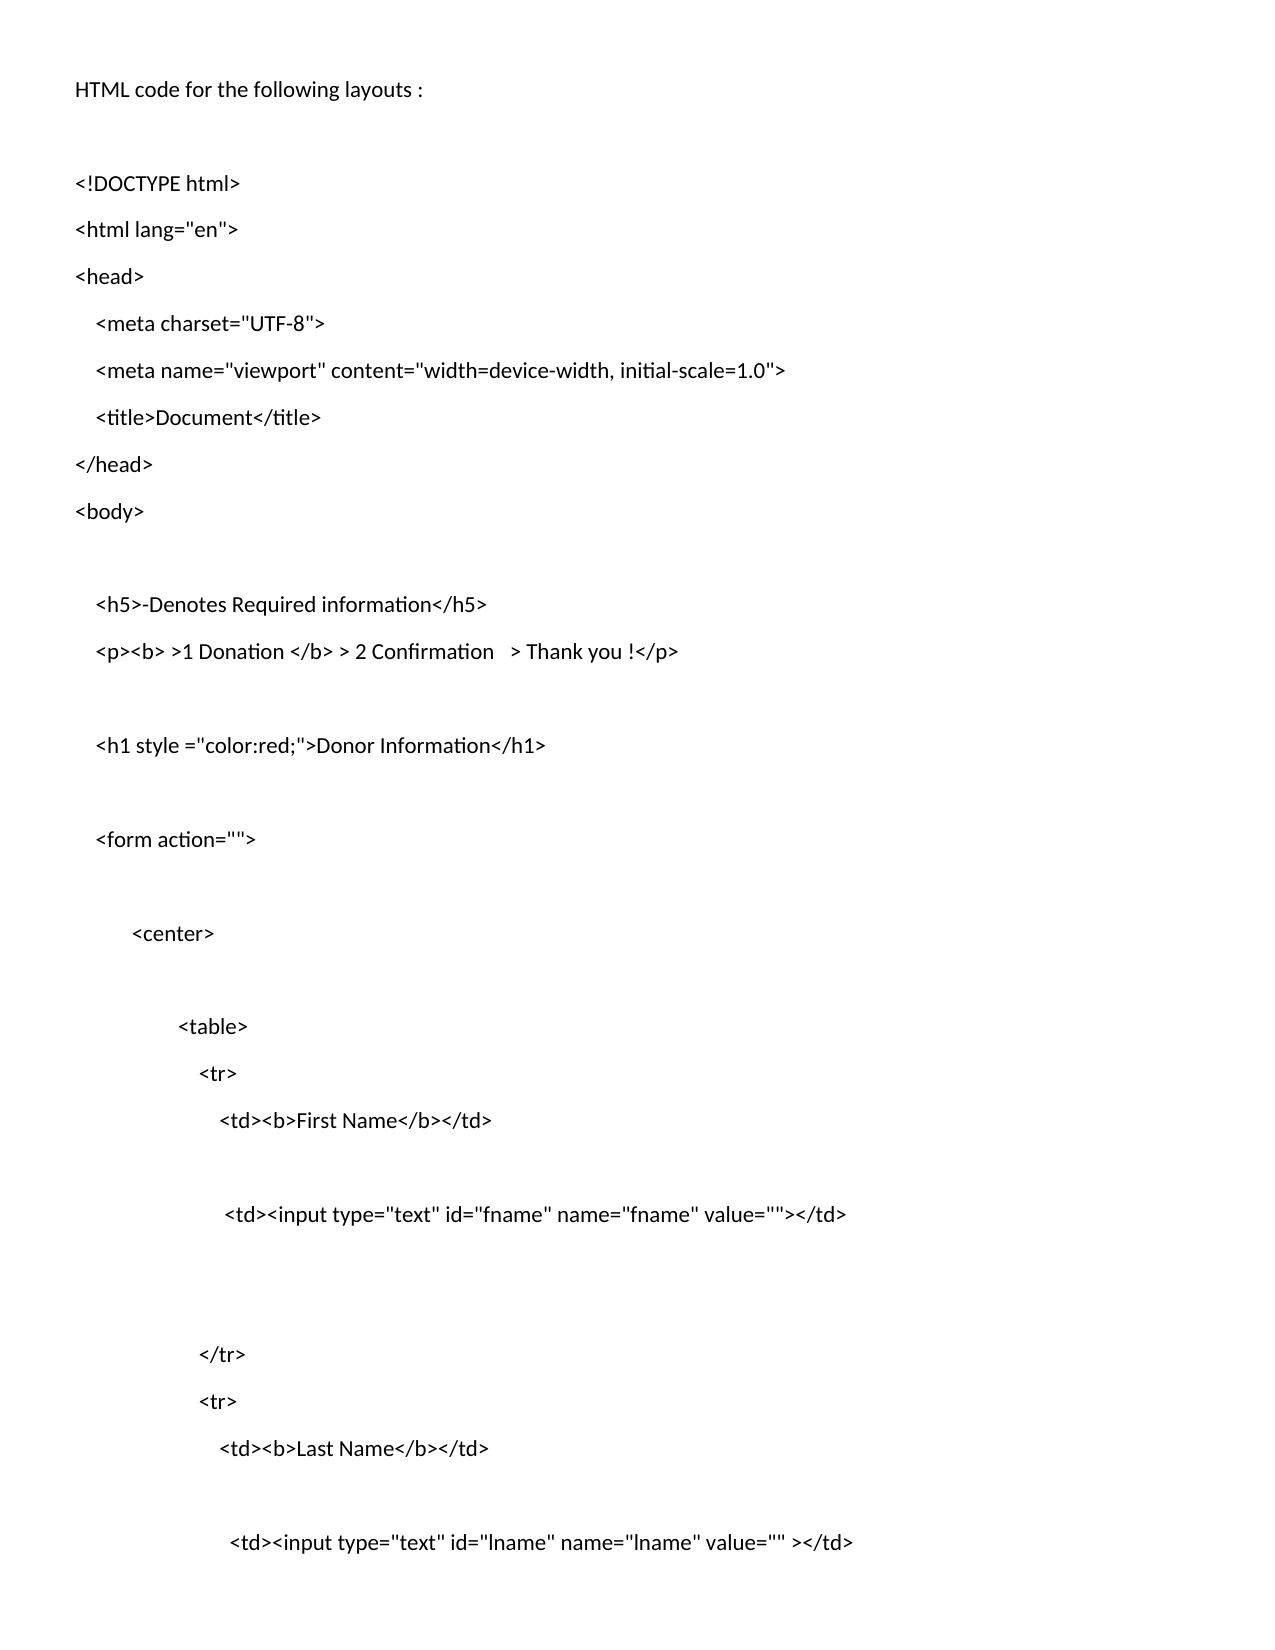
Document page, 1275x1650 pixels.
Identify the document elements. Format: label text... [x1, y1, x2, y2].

text </tr> [75, 1341, 1200, 1369]
text <td><b>First Name</b></td> [75, 1106, 1200, 1134]
text </head> [75, 450, 1200, 478]
text <td><input type="text" id="lname" name="lname" value="" ></td> [75, 1528, 1200, 1556]
text <!DOCTYPE html> [75, 169, 1200, 197]
text HTML code for the following layouts : [75, 75, 1200, 103]
text <meta name="viewport" content="width=device-width, initial-scale=1.0"> [75, 356, 1200, 384]
text <center> [75, 919, 1200, 947]
text <form action=""> [75, 825, 1200, 853]
text <h5>-Denotes Required information</h5> [75, 591, 1200, 619]
text <table> [75, 1012, 1200, 1041]
text <tr> [75, 1387, 1200, 1416]
text <head> [75, 262, 1200, 291]
text <meta charset="UTF-8"> [75, 309, 1200, 337]
text <h1 style ="color:red;">Donor Information</h1> [75, 731, 1200, 759]
text <html lang="en"> [75, 216, 1200, 244]
text <td><b>Last Name</b></td> [75, 1434, 1200, 1462]
text <title>Document</title> [75, 403, 1200, 431]
text <td><input type="text" id="fname" name="fname" value=""></td> [75, 1200, 1200, 1228]
text <body> [75, 497, 1200, 525]
text <p><b> >1 Donation </b> > 2 Confirmation > Thank you !</p> [75, 637, 1200, 666]
text <tr> [75, 1059, 1200, 1087]
